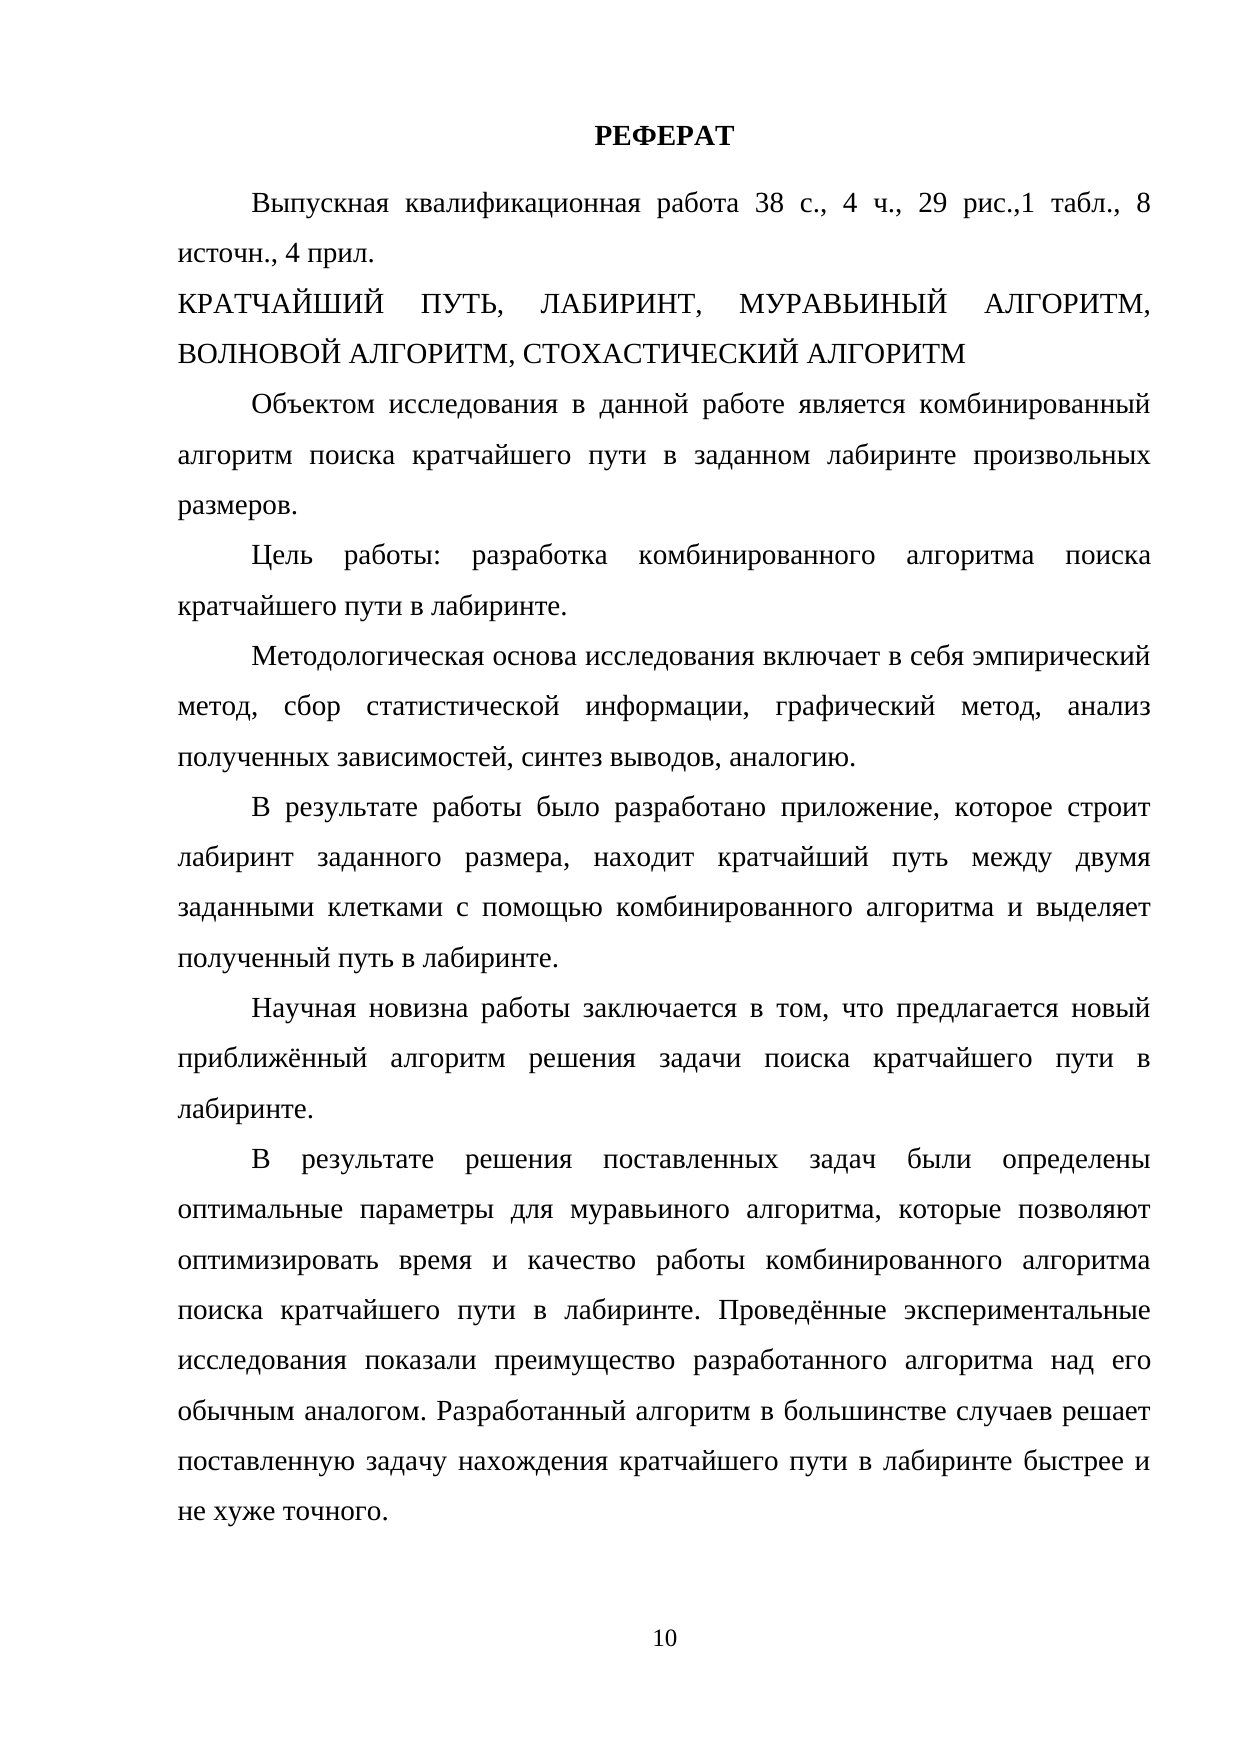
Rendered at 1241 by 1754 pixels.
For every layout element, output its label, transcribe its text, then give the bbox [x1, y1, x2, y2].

text Выпускная квалификационная работа 38 с., 4 ч., 29 рис.,1 табл., 8 источн., 4 прил. [177, 185, 1152, 269]
text Научная новизна работы заключается в том, что предлагается новый приближённый алгоритм решения задачи поиска кратчайшего пути в лабиринте. [177, 990, 1152, 1124]
text Методологическая основа исследования включает в себя эмпирический метод, сбор статистической информации, графический метод, анализ полученных зависимостей, синтез выводов, аналогию. [177, 638, 1152, 772]
text В результате работы было разработано приложение, которое строит лабиринт заданного размера, находит кратчайший путь между двумя заданными клетками с помощью комбинированного алгоритма и выделяет полученный путь в лабиринте. [177, 789, 1152, 973]
text РЕФЕРАТ [177, 118, 1152, 152]
text В результате решения поставленных задач были определены оптимальные параметры для муравьиного алгоритма, которые позволяют оптимизировать время и качество работы комбинированного алгоритма поиска кратчайшего пути в лабиринте. Проведённые экспериментальные исследования показали преимущество разработанного алгоритма над его обычным аналогом. Разработанный алгоритм в большинстве случаев решает поставленную задачу нахождения кратчайшего пути в лабиринте быстрее и не хуже точного. [177, 1141, 1152, 1527]
text Объектом исследования в данной работе является комбинированный алгоритм поиска кратчайшего пути в заданном лабиринте произвольных размеров. [177, 386, 1152, 521]
text Цель работы: разработка комбинированного алгоритма поиска кратчайшего пути в лабиринте. [177, 537, 1152, 621]
text КРАТЧАЙШИЙ ПУТЬ, ЛАБИРИНТ, МУРАВЬИНЫЙ АЛГОРИТМ, ВОЛНОВОЙ АЛГОРИТМ, СТОХАСТИЧЕСКИЙ АЛГОРИТМ [177, 286, 1152, 370]
